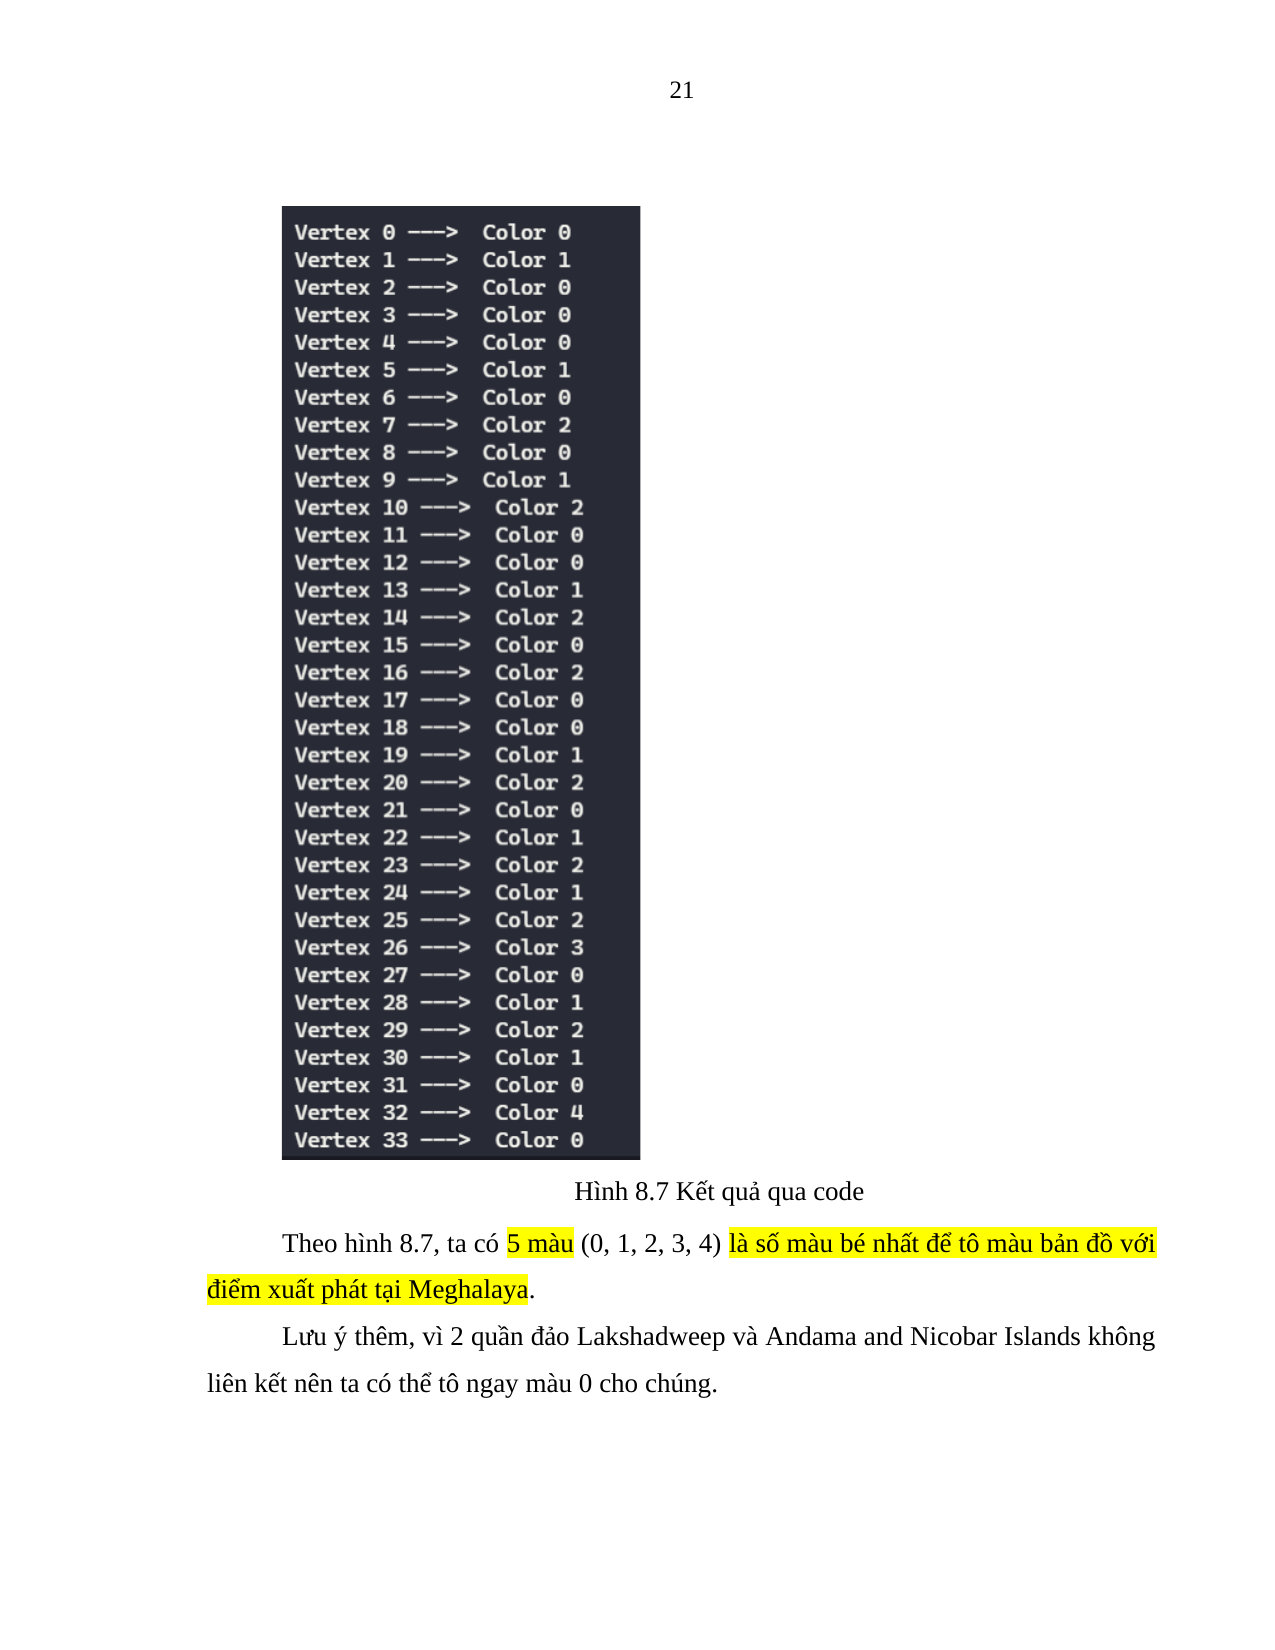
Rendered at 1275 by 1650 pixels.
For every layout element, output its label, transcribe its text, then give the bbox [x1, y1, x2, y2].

text Hình 8.7 Kết quả qua code [207, 1175, 1157, 1206]
picture [281, 206, 641, 1160]
text Theo hình 8.7, ta có 5 màu (0, 1, 2, 3, 4) là số màu bé nhất để tô màu bản đồ với điểm xuất phát tại Meghalaya. [207, 1227, 1157, 1305]
text Lưu ý thêm, vì 2 quần đảo Lakshadweep và Andama and Nicobar Islands không liên kết nên ta có thể tô ngay màu 0 cho chúng. [207, 1320, 1157, 1398]
